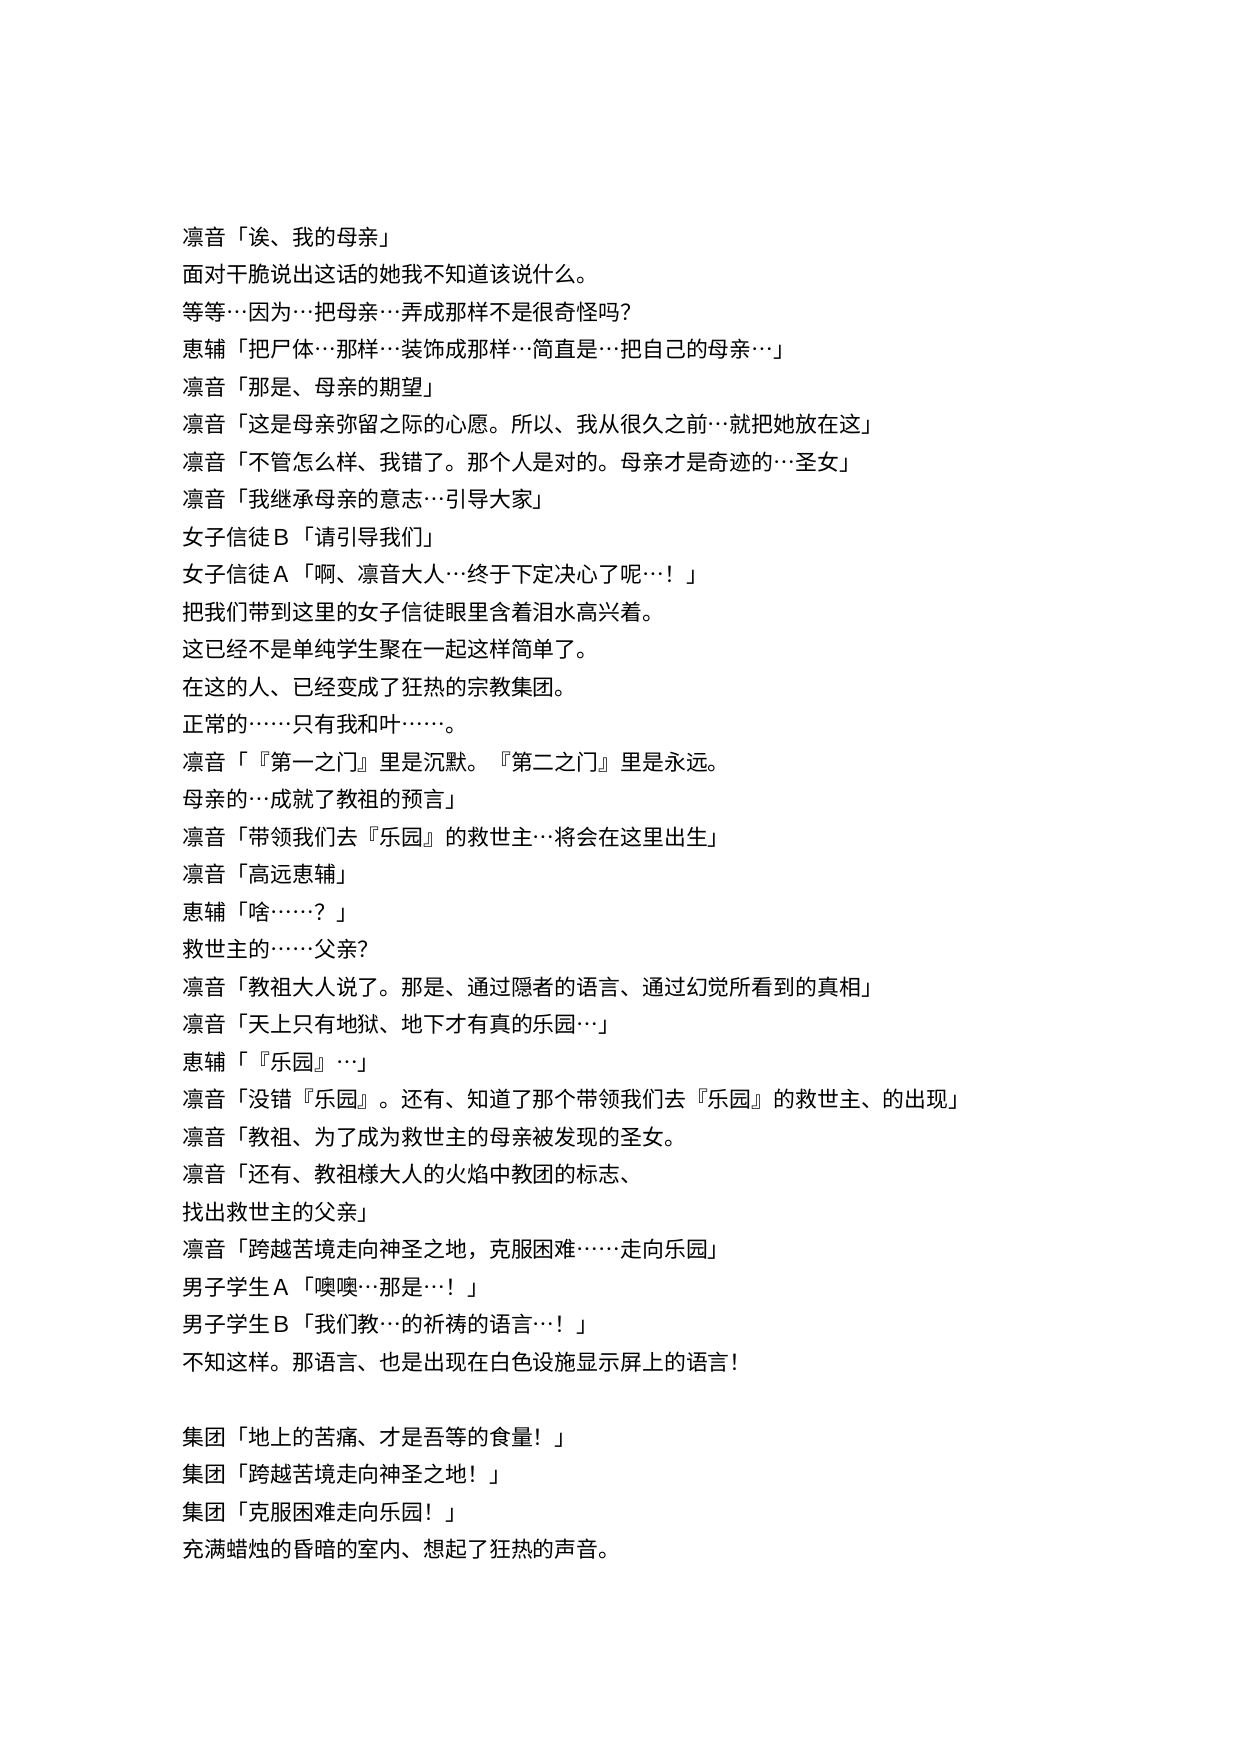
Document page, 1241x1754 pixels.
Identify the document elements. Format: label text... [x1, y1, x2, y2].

text 充满蜡烛的昏暗的室内、想起了狂热的声音。 [183, 1529, 1058, 1567]
text 女子信徒Ａ「啊、凛音大人…终于下定决心了呢…！」 [183, 554, 1058, 592]
text 女子信徒Ｂ「请引导我们」 [183, 517, 1058, 554]
text 凛音「那是、母亲的期望」 [183, 367, 1058, 404]
text 找出救世主的父亲」 [183, 1192, 1058, 1229]
text 母亲的…成就了教祖的预言」 [183, 779, 1058, 817]
text 凛音「天上只有地狱、地下才有真的乐园…」 [183, 1004, 1058, 1042]
text 恵辅「啥……？」 [183, 892, 1058, 929]
text 凛音「跨越苦境走向神圣之地，克服困难……走向乐园」 [183, 1229, 1058, 1267]
text 男子学生Ｂ「我们教…的祈祷的语言…！」 [183, 1304, 1058, 1342]
text 集团「地上的苦痛、才是吾等的食量！」 [183, 1417, 1058, 1454]
text 把我们带到这里的女子信徒眼里含着泪水高兴着。 [183, 592, 1058, 629]
text 凛音「教祖、为了成为救世主的母亲被发现的圣女。 [183, 1117, 1058, 1154]
text 恵辅「『乐园』…」 [183, 1042, 1058, 1079]
text 这已经不是单纯学生聚在一起这样简单了。 [183, 629, 1058, 667]
text 凛音「带领我们去『乐园』的救世主…将会在这里出生」 [183, 817, 1058, 854]
text 凛音「没错『乐园』。还有、知道了那个带领我们去『乐园』的救世主、的出现」 [183, 1079, 1058, 1117]
text 凛音「不管怎么样、我错了。那个人是对的。母亲才是奇迹的…圣女」 [183, 442, 1058, 479]
text 凛音「『第一之门』里是沉默。『第二之门』里是永远。 [183, 742, 1058, 779]
text 凛音「诶、我的母亲」 [183, 217, 1058, 254]
text 凛音「教祖大人说了。那是、通过隠者的语言、通过幻觉所看到的真相」 [183, 967, 1058, 1004]
text 面对干脆说出这话的她我不知道该说什么。 [183, 254, 1058, 292]
text 救世主的……父亲？ [183, 929, 1058, 967]
text 凛音「我继承母亲的意志…引导大家」 [183, 479, 1058, 517]
text 凛音「这是母亲弥留之际的心愿。所以、我从很久之前…就把她放在这」 [183, 404, 1058, 442]
text 集团「跨越苦境走向神圣之地！」 [183, 1454, 1058, 1492]
text 恵辅「把尸体…那样…装饰成那样…简直是…把自己的母亲…」 [183, 329, 1058, 367]
text 不知这样。那语言、也是出现在白色设施显示屏上的语言！ [183, 1342, 1058, 1379]
text 凛音「还有、教祖様大人的火焰中教团的标志、 [183, 1154, 1058, 1192]
text 等等…因为…把母亲…弄成那样不是很奇怪吗？ [183, 292, 1058, 329]
text 集团「克服困难走向乐园！」 [183, 1492, 1058, 1529]
text 凛音「高远恵辅」 [183, 854, 1058, 892]
text 在这的人、已经变成了狂热的宗教集团。 [183, 667, 1058, 704]
text 正常的……只有我和叶……。 [183, 704, 1058, 742]
text 男子学生Ａ「噢噢…那是…！」 [183, 1267, 1058, 1304]
